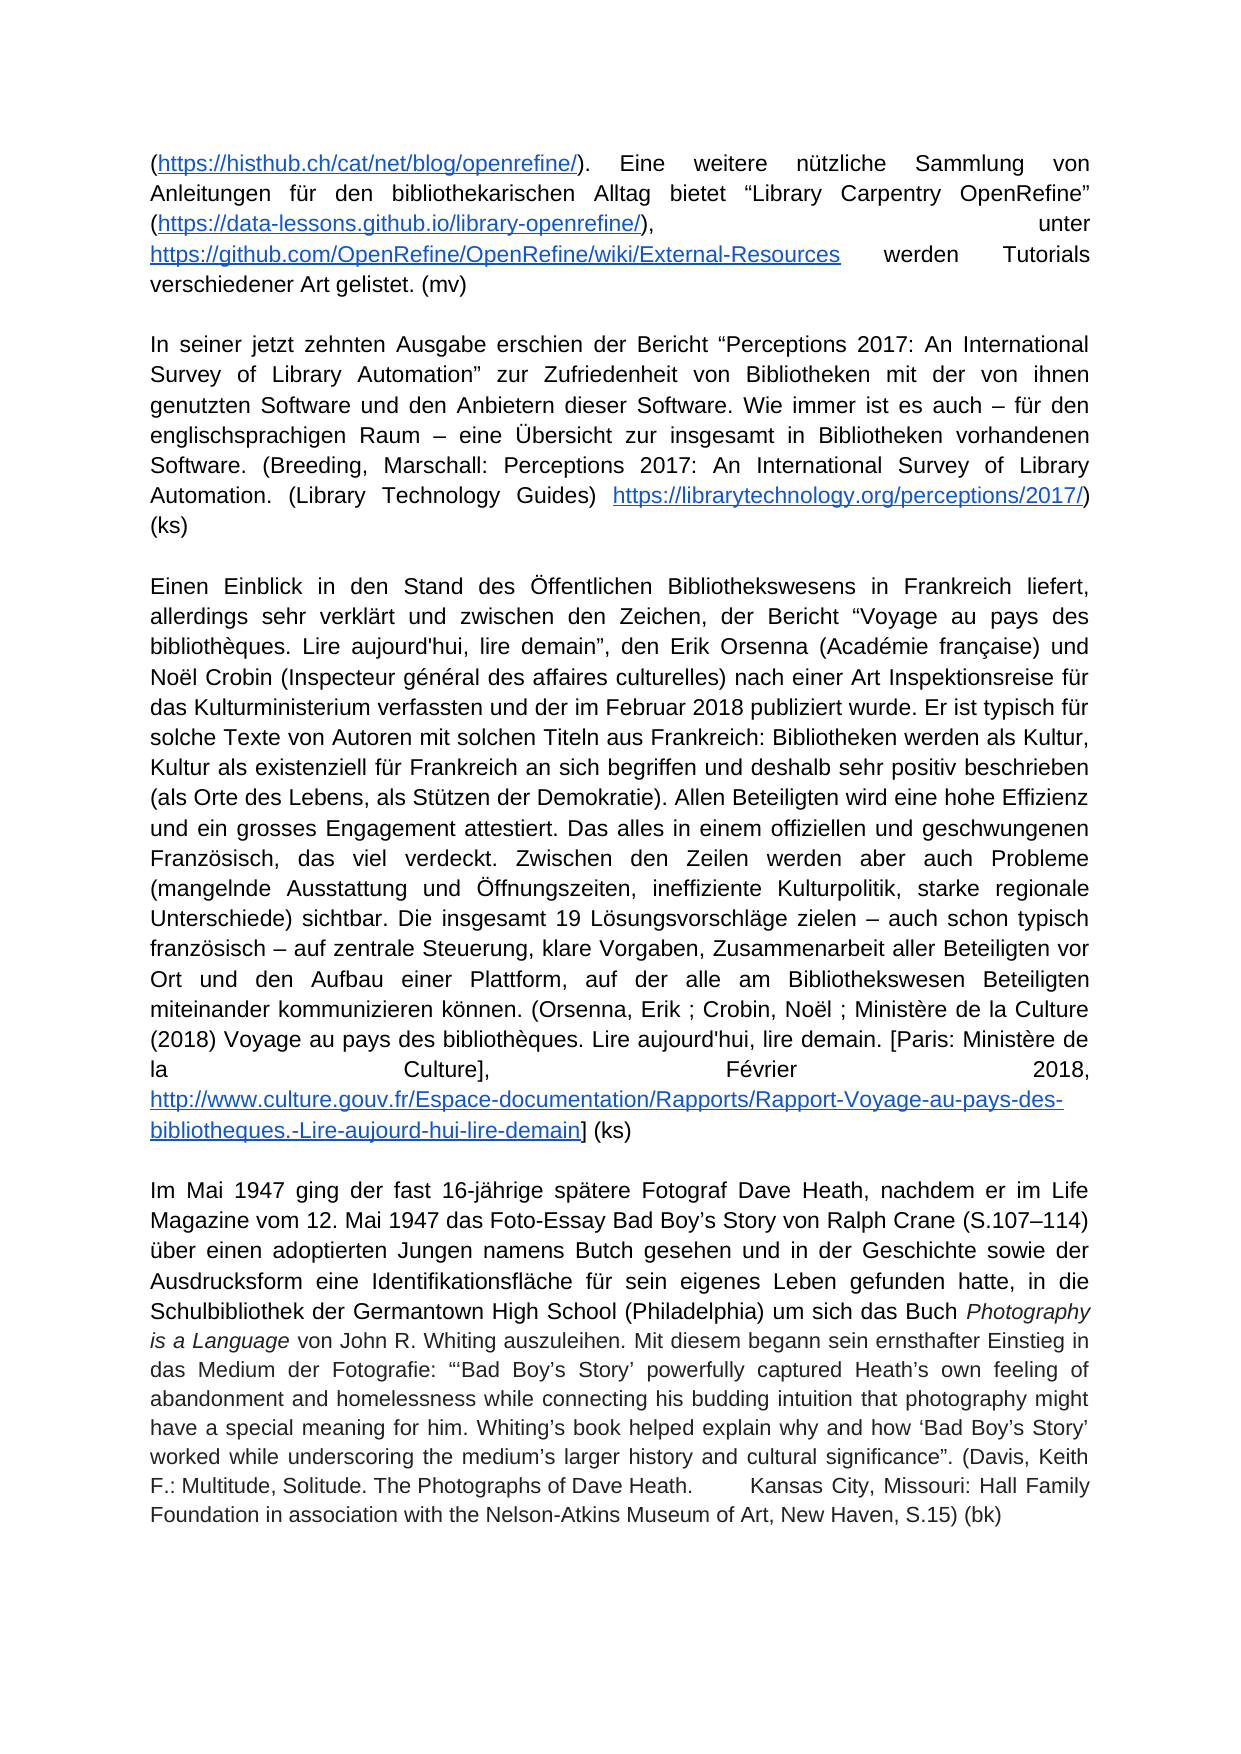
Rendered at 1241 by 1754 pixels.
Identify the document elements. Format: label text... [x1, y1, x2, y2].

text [150, 150, 1090, 297]
text In seiner jetzt zehnten Ausgabe erschien der Bericht “Perceptions 2017: An International Survey of Library Automation” zur Zufriedenheit von Bibliotheken mit der von ihnen genutzten Software und den Anbietern dieser Software. Wie immer ist es auch – für den englischsprachigen Raum – eine Übersicht zur insgesamt in Bibliotheken vorhandenen Software. (Breeding, Marschall: Perceptions 2017: An International Survey of Library Automation. (Library Technology Guides) https://librarytechnology.org/perceptions/2017/) (ks) [150, 331, 1090, 539]
text Im Mai 1947 ging der fast 16-jährige spätere Fotograf Dave Heath, nachdem er im Life Magazine vom 12. Mai 1947 das Foto-Essay Bad Boy’s Story von Ralph Crane (S.107–114) über einen adoptierten Jungen namens Butch gesehen und in der Geschichte sowie der Ausdrucksform eine Identifikationsfläche für sein eigenes Leben gefunden hatte, in die Schulbibliothek der Germantown High School (Philadelphia) um sich das Buch Photography is a Language von John R. Whiting auszuleihen. Mit diesem begann sein ernsthafter Einstieg in das Medium der Fotografie: “‘Bad Boy’s Story’ powerfully captured Heath’s own feeling of abandonment and homelessness while connecting his budding intuition that photography might have a special meaning for him. Whiting’s book helped explain why and how ‘Bad Boy’s Story’ worked while underscoring the medium’s larger history and cultural significance”. (Davis, Keith F.: Multitude, Solitude. The Photographs of Dave Heath. Kansas City, Missouri: Hall Family Foundation in association with the Nelson-Atkins Museum of Art, New Haven, S.15) (bk) [150, 1177, 1090, 1328]
text Einen Einblick in den Stand des Öffentlichen Bibliothekswesens in Frankreich liefert, allerdings sehr verklärt und zwischen den Zeichen, der Bericht “Voyage au pays des bibliothèques. Lire aujourd'hui, lire demain”, den Erik Orsenna (Académie française) und Noël Crobin (Inspecteur général des affaires culturelles) nach einer Art Inspektionsreise für das Kulturministerium verfassten und der im Februar 2018 publiziert wurde. Er ist typisch für solche Texte von Autoren mit solchen Titeln aus Frankreich: Bibliotheken werden als Kultur, Kultur als existenziell für Frankreich an sich begriffen und deshalb sehr positiv beschrieben (als Orte des Lebens, als Stützen der Demokratie). Allen Beteiligten wird eine hohe Effizienz und ein grosses Engagement attestiert. Das alles in einem offiziellen und geschwungenen Französisch, das viel verdeckt. Zwischen den Zeilen werden aber auch Probleme (mangelnde Ausstattung und Öffnungszeiten, ineffiziente Kulturpolitik, starke regionale Unterschiede) sichtbar. Die insgesamt 19 Lösungsvorschläge zielen – auch schon typisch französisch – auf zentrale Steuerung, klare Vorgaben, Zusammenarbeit aller Beteiligten vor Ort und den Aufbau einer Plattform, auf der alle am Bibliothekswesen Beteiligten miteinander kommunizieren können. (Orsenna, Erik ; Crobin, Noël ; Ministère de la Culture (2018) Voyage au pays des bibliothèques. Lire aujourd'hui, lire demain. [Paris: Ministère de la Culture], Février 2018, http://www.culture.gouv.fr/Espace-documentation/Rapports/Rapport-Voyage-au-pays-des-bibliotheques.-Lire-aujourd-hui-lire-demain] (ks) [150, 573, 1090, 1143]
